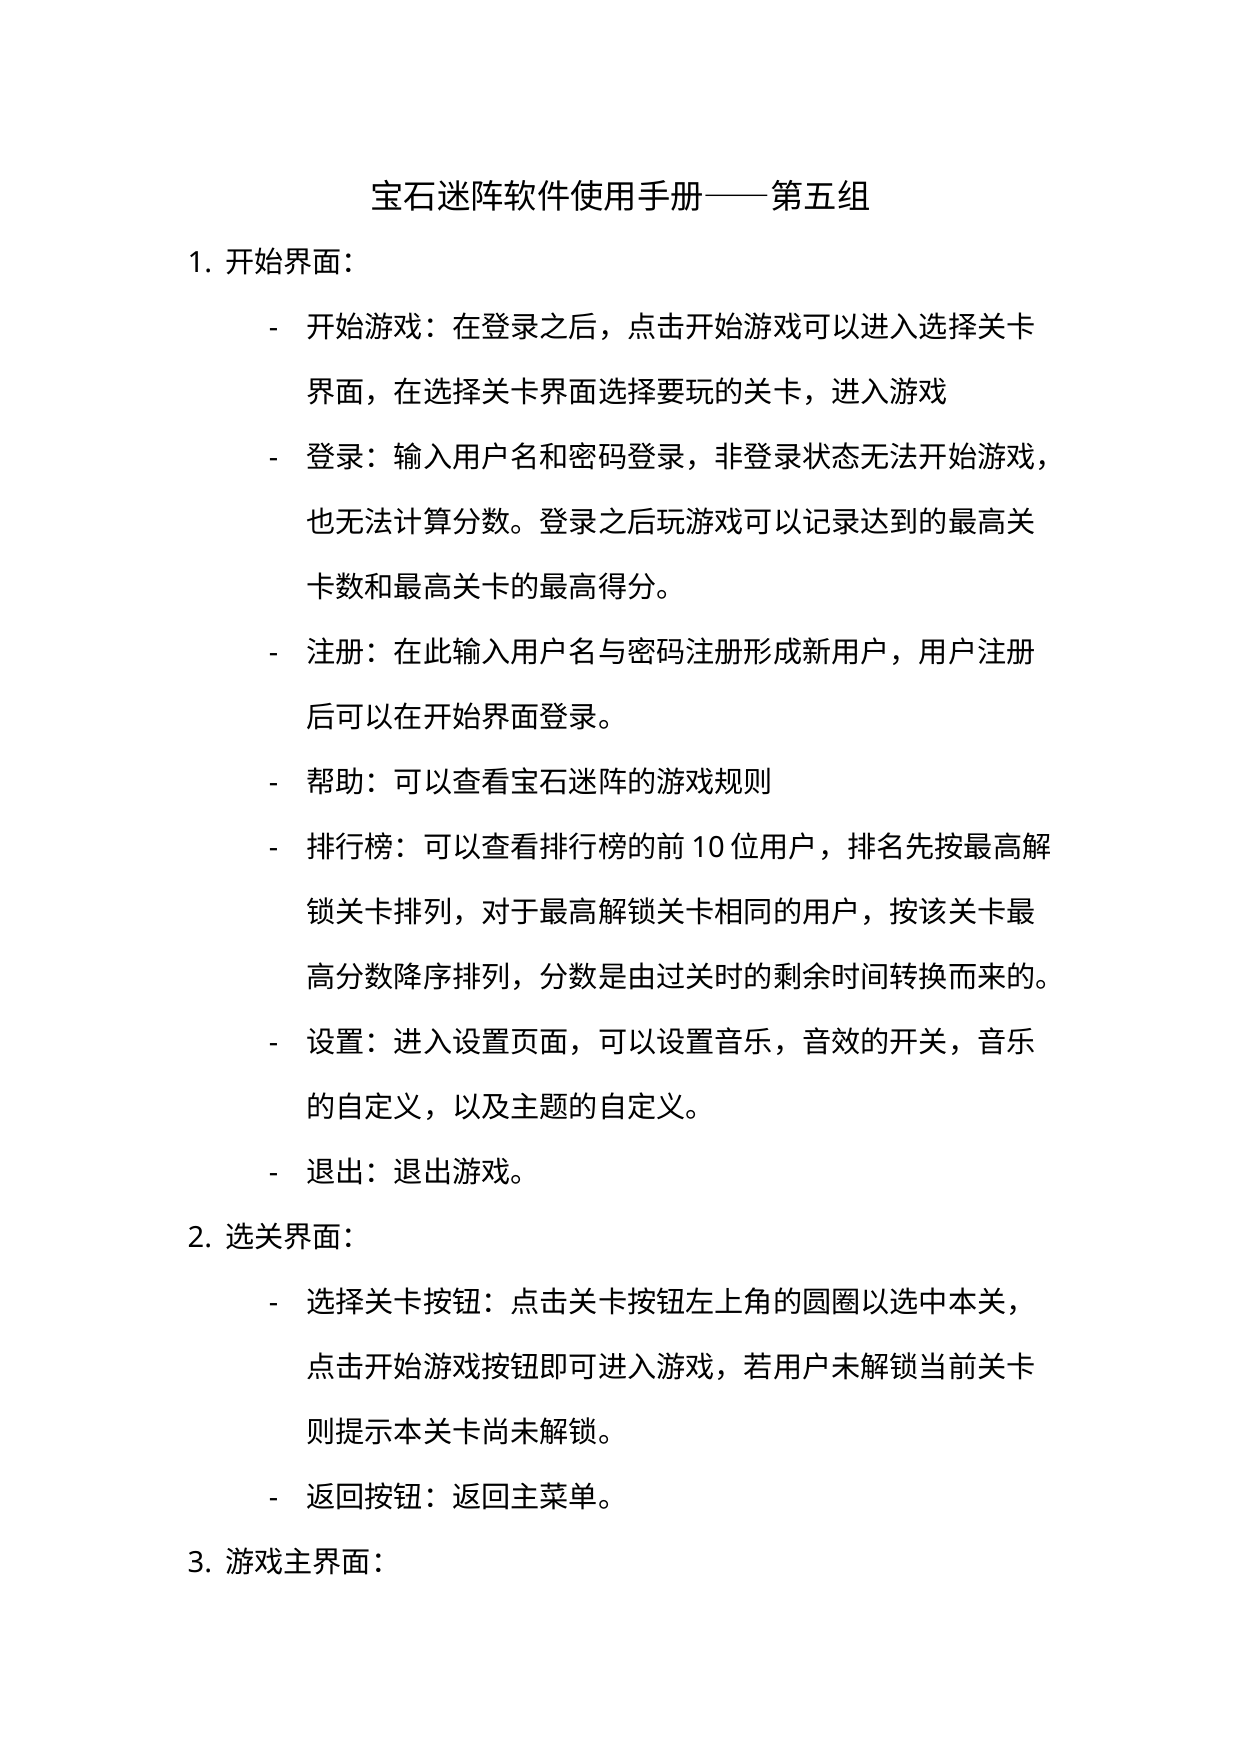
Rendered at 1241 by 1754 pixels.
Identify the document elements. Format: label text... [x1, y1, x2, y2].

list 退出：退出游戏。 [269, 1137, 1053, 1202]
list 登录：输入用户名和密码登录，非登录状态无法开始游戏，也无法计算分数。登录之后玩游戏可以记录达到的最高关卡数和最高关卡的最高得分。 [269, 422, 1053, 617]
list 设置：进入设置页面，可以设置音乐，音效的开关，音乐的自定义，以及主题的自定义。 [269, 1007, 1053, 1137]
list 游戏主界面： [187, 1527, 1053, 1592]
list 返回按钮：返回主菜单。 [269, 1462, 1053, 1527]
list 排行榜：可以查看排行榜的前10位用户，排名先按最高解锁关卡排列，对于最高解锁关卡相同的用户，按该关卡最高分数降序排列，分数是由过关时的剩余时间转换而来的。 [269, 812, 1053, 1007]
list 选择关卡按钮：点击关卡按钮左上角的圆圈以选中本关，点击开始游戏按钮即可进入游戏，若用户未解锁当前关卡则提示本关卡尚未解锁。 [269, 1267, 1053, 1462]
list 注册：在此输入用户名与密码注册形成新用户，用户注册后可以在开始界面登录。 [269, 617, 1053, 747]
text 宝石迷阵软件使用手册——第五组 [187, 162, 1053, 227]
list 开始游戏：在登录之后，点击开始游戏可以进入选择关卡界面，在选择关卡界面选择要玩的关卡，进入游戏 [269, 292, 1053, 422]
list 帮助：可以查看宝石迷阵的游戏规则 [269, 747, 1053, 812]
list 选关界面： [187, 1202, 1053, 1267]
list 开始界面： [187, 227, 1053, 292]
